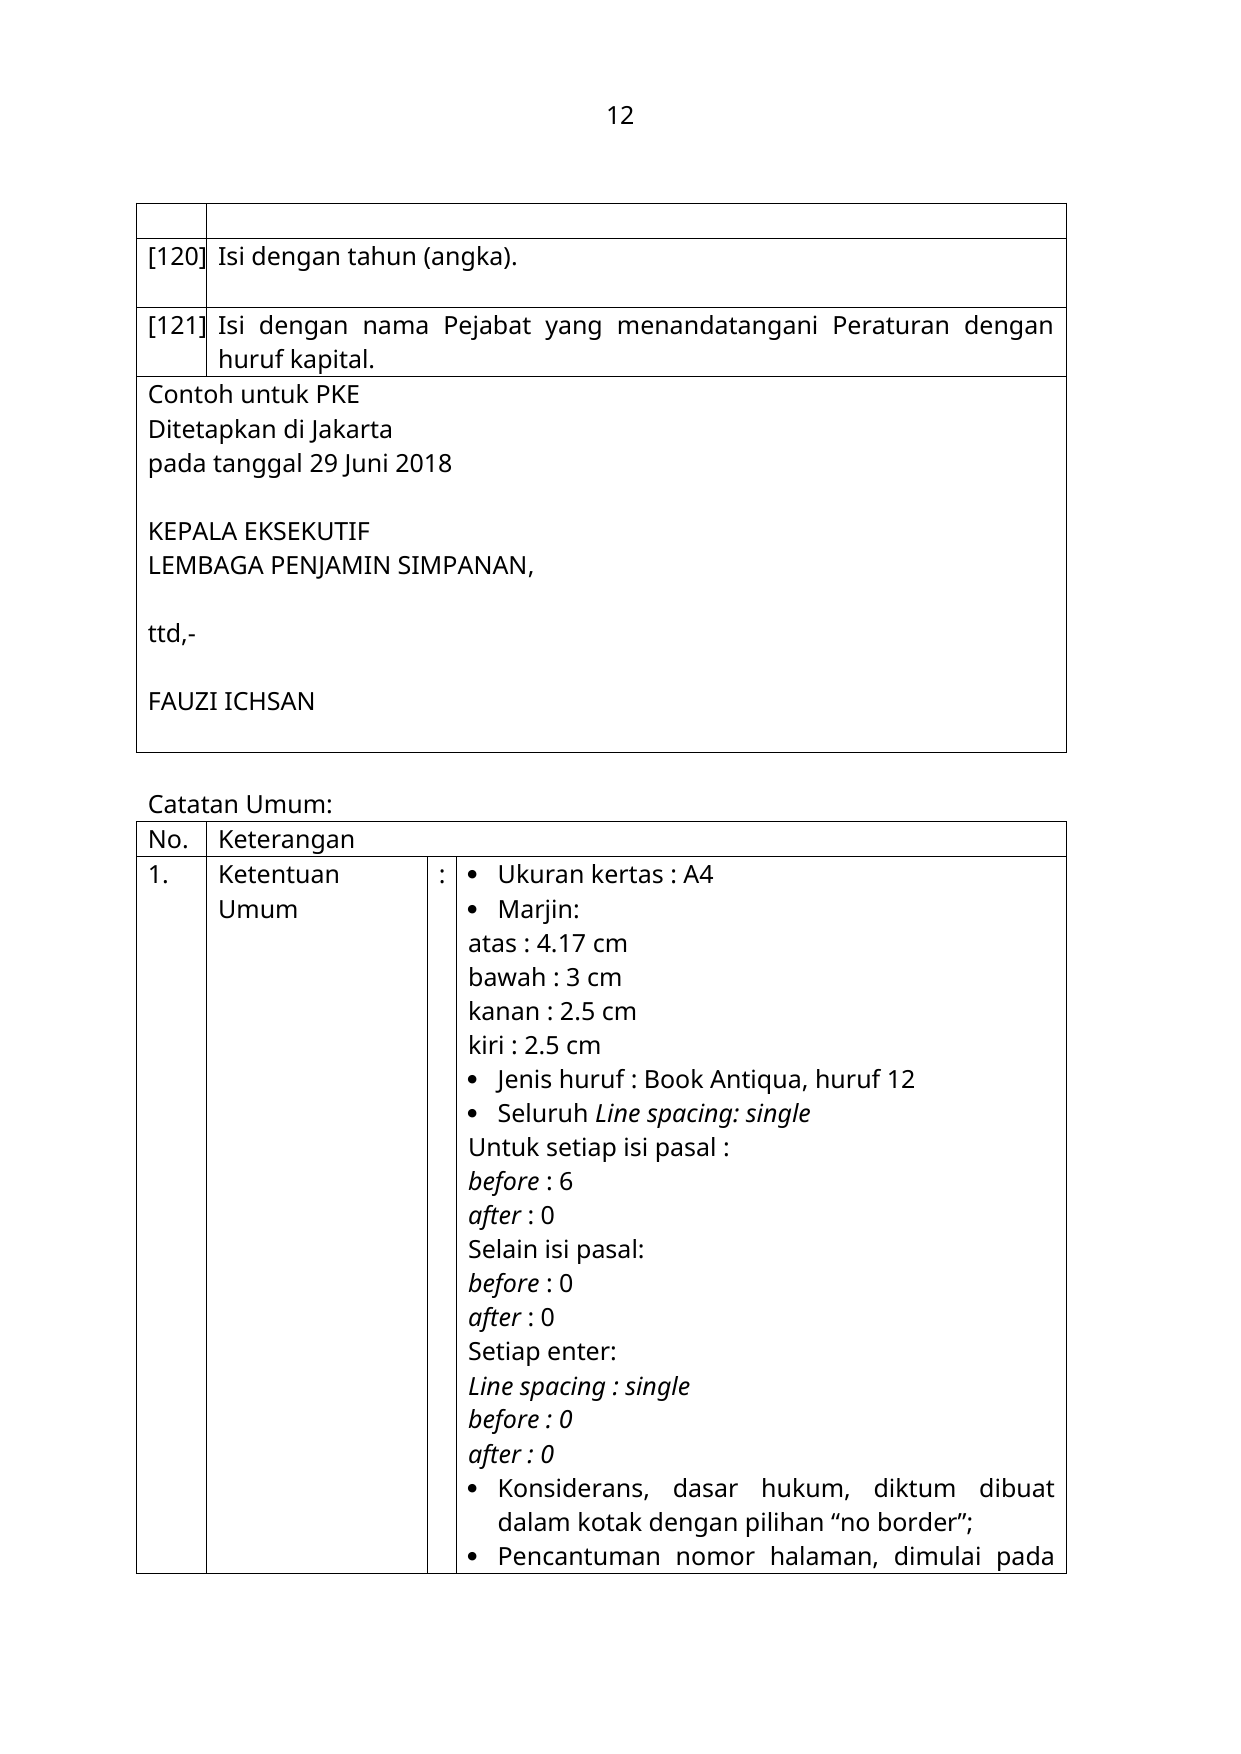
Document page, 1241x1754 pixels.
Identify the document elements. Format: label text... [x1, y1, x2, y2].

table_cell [457, 857, 1066, 1572]
table_cell [137, 857, 206, 1572]
text Catatan Umum: [148, 787, 1092, 821]
table_cell [137, 308, 206, 376]
table_cell : [428, 857, 456, 1572]
table_cell Isi dengan tahun (angka). [207, 239, 1066, 307]
table_cell Contoh untuk PKE Ditetapkan di Jakarta pada tanggal 29 Juni 2018 KEPALA EKSEKUTIF LEMBAGA PENJAMIN SIMPANAN, ttd,- FAUZI ICHSAN [137, 377, 1066, 752]
table_header No. [137, 822, 206, 856]
table_cell [137, 204, 206, 238]
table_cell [207, 204, 1066, 238]
table_cell Isi dengan nama Pejabat yang menandatangani Peraturan dengan huruf kapital. [207, 308, 1066, 376]
table_cell [137, 239, 206, 307]
table_cell Ketentuan Umum [207, 857, 427, 1572]
table_header Keterangan [207, 822, 1066, 856]
